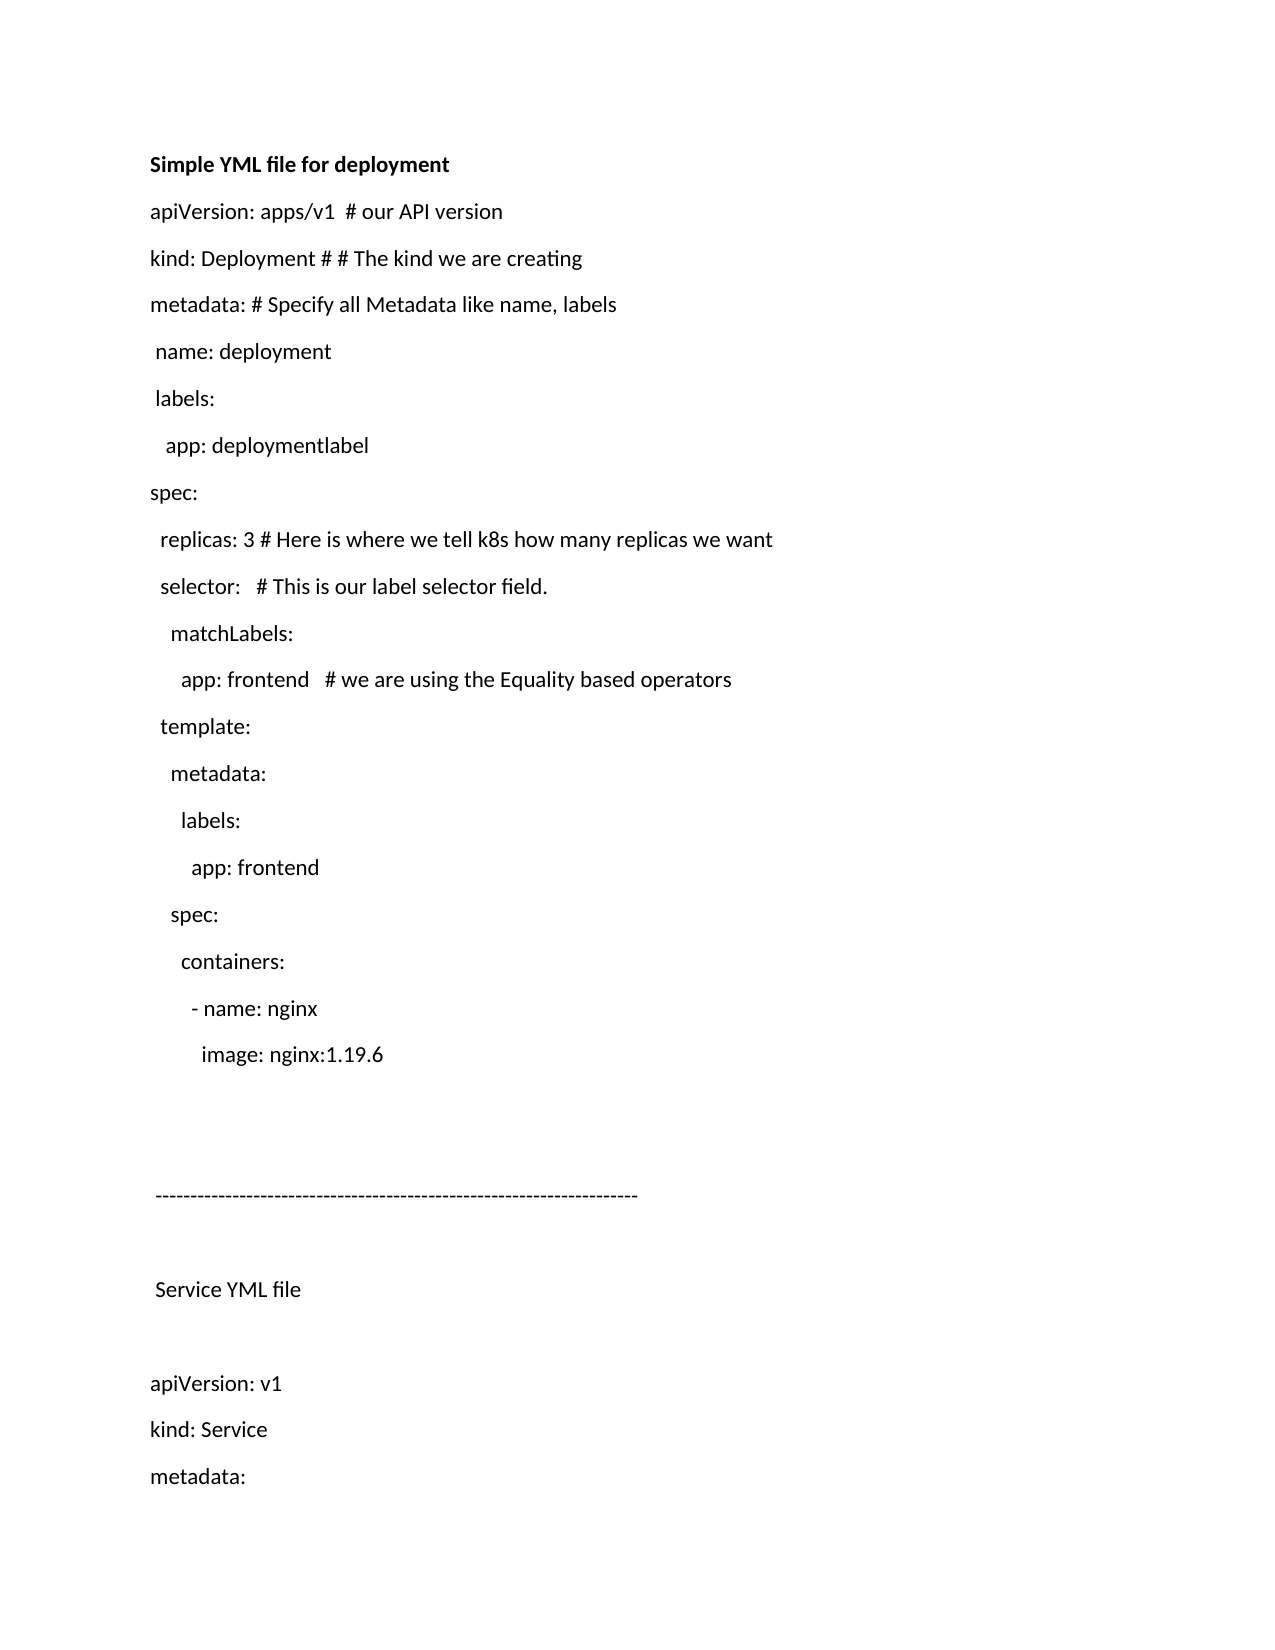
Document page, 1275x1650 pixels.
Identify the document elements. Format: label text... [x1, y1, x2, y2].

text metadata: # Specify all Metadata like name, labels [150, 291, 1125, 319]
text spec: [150, 478, 1125, 506]
text Service YML file [150, 1275, 1125, 1303]
text containers: [150, 947, 1125, 975]
text apiVersion: v1 [150, 1369, 1125, 1397]
text Simple YML file for deployment [150, 150, 1125, 178]
text template: [150, 712, 1125, 741]
text --------------------------------------------------------------------- [150, 1181, 1125, 1209]
text apiVersion: apps/v1 # our API version [150, 197, 1125, 225]
text selector: # This is our label selector field. [150, 572, 1125, 600]
text labels: [150, 806, 1125, 834]
text matchLabels: [150, 619, 1125, 647]
text replicas: 3 # Here is where we tell k8s how many replicas we want [150, 525, 1125, 553]
text kind: Service [150, 1416, 1125, 1444]
text name: deployment [150, 337, 1125, 366]
text metadata: [150, 1462, 1125, 1491]
text app: frontend # we are using the Equality based operators [150, 666, 1125, 694]
text kind: Deployment # # The kind we are creating [150, 244, 1125, 272]
text app: deploymentlabel [150, 431, 1125, 459]
text image: nginx:1.19.6 [150, 1041, 1125, 1069]
text metadata: [150, 759, 1125, 787]
text spec: [150, 900, 1125, 928]
text - name: nginx [150, 994, 1125, 1022]
text labels: [150, 384, 1125, 412]
text app: frontend [150, 853, 1125, 881]
